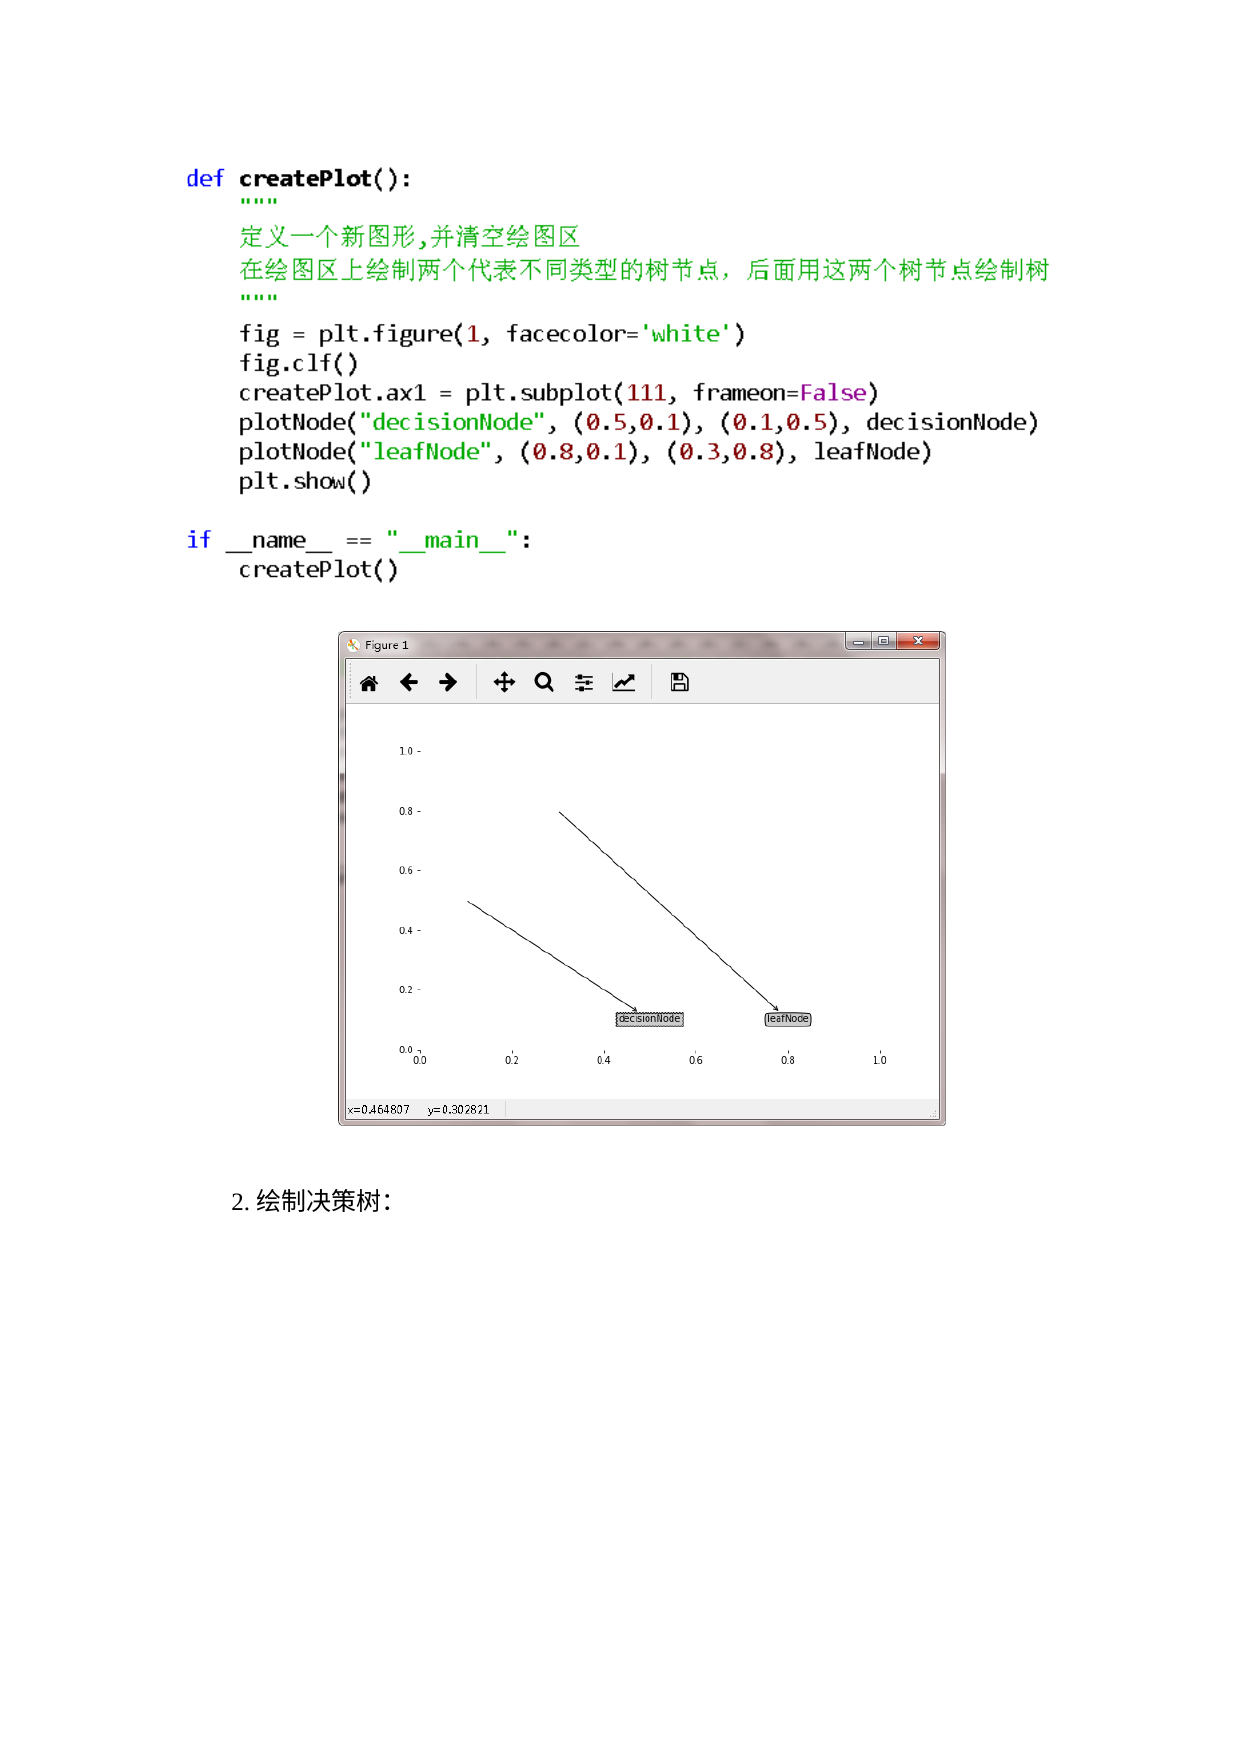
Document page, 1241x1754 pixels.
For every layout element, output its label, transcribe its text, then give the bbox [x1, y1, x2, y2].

text 2. 绘制决策树： [187, 1167, 1053, 1232]
picture [187, 162, 1053, 588]
picture [338, 631, 946, 1126]
